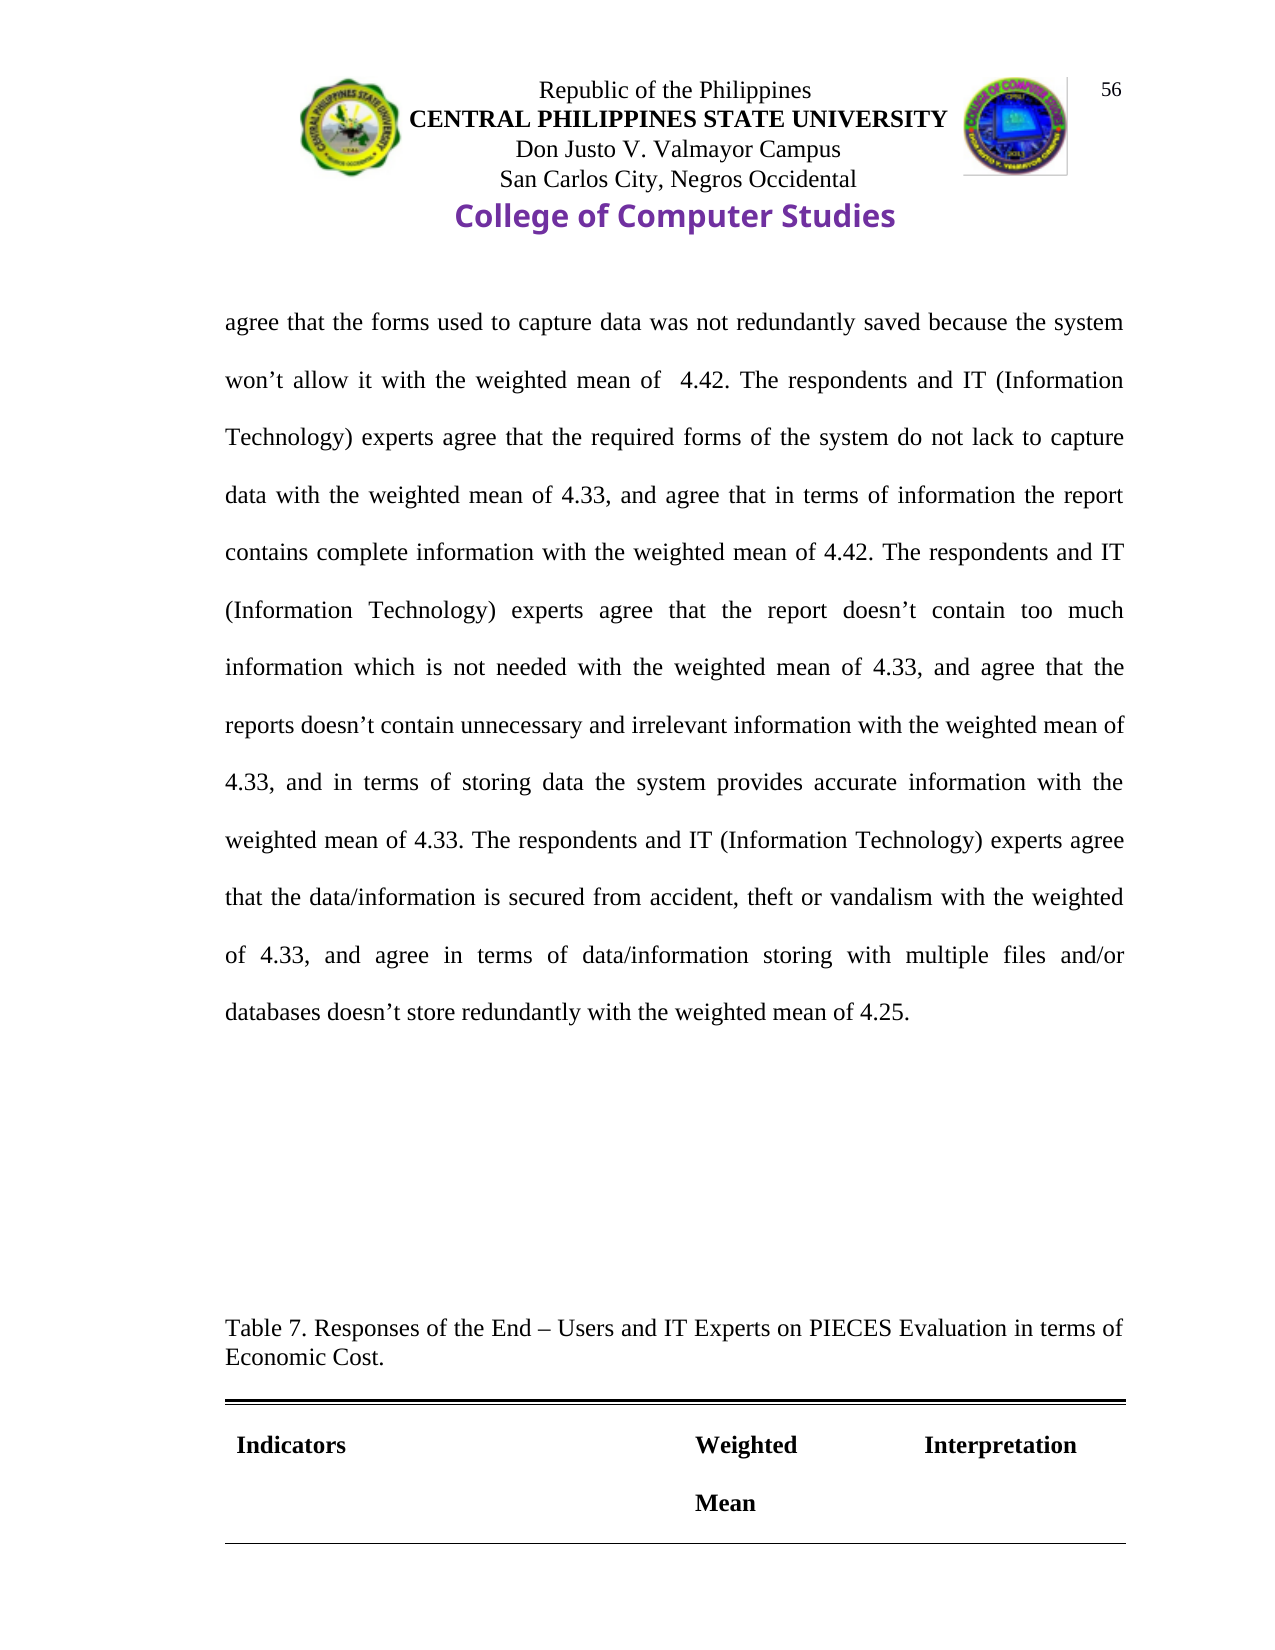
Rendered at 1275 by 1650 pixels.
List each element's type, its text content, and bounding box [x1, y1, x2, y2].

table_header Indicators [225, 1405, 683, 1543]
table_header Weighted Mean [684, 1405, 876, 1543]
text Table 7. Responses of the End – Users and IT Experts on PIECES Evaluation in terms of Economic Cost. [225, 1313, 1125, 1371]
picture [963, 77, 1068, 177]
table_header Interpretation [876, 1405, 1126, 1543]
picture [299, 76, 403, 182]
